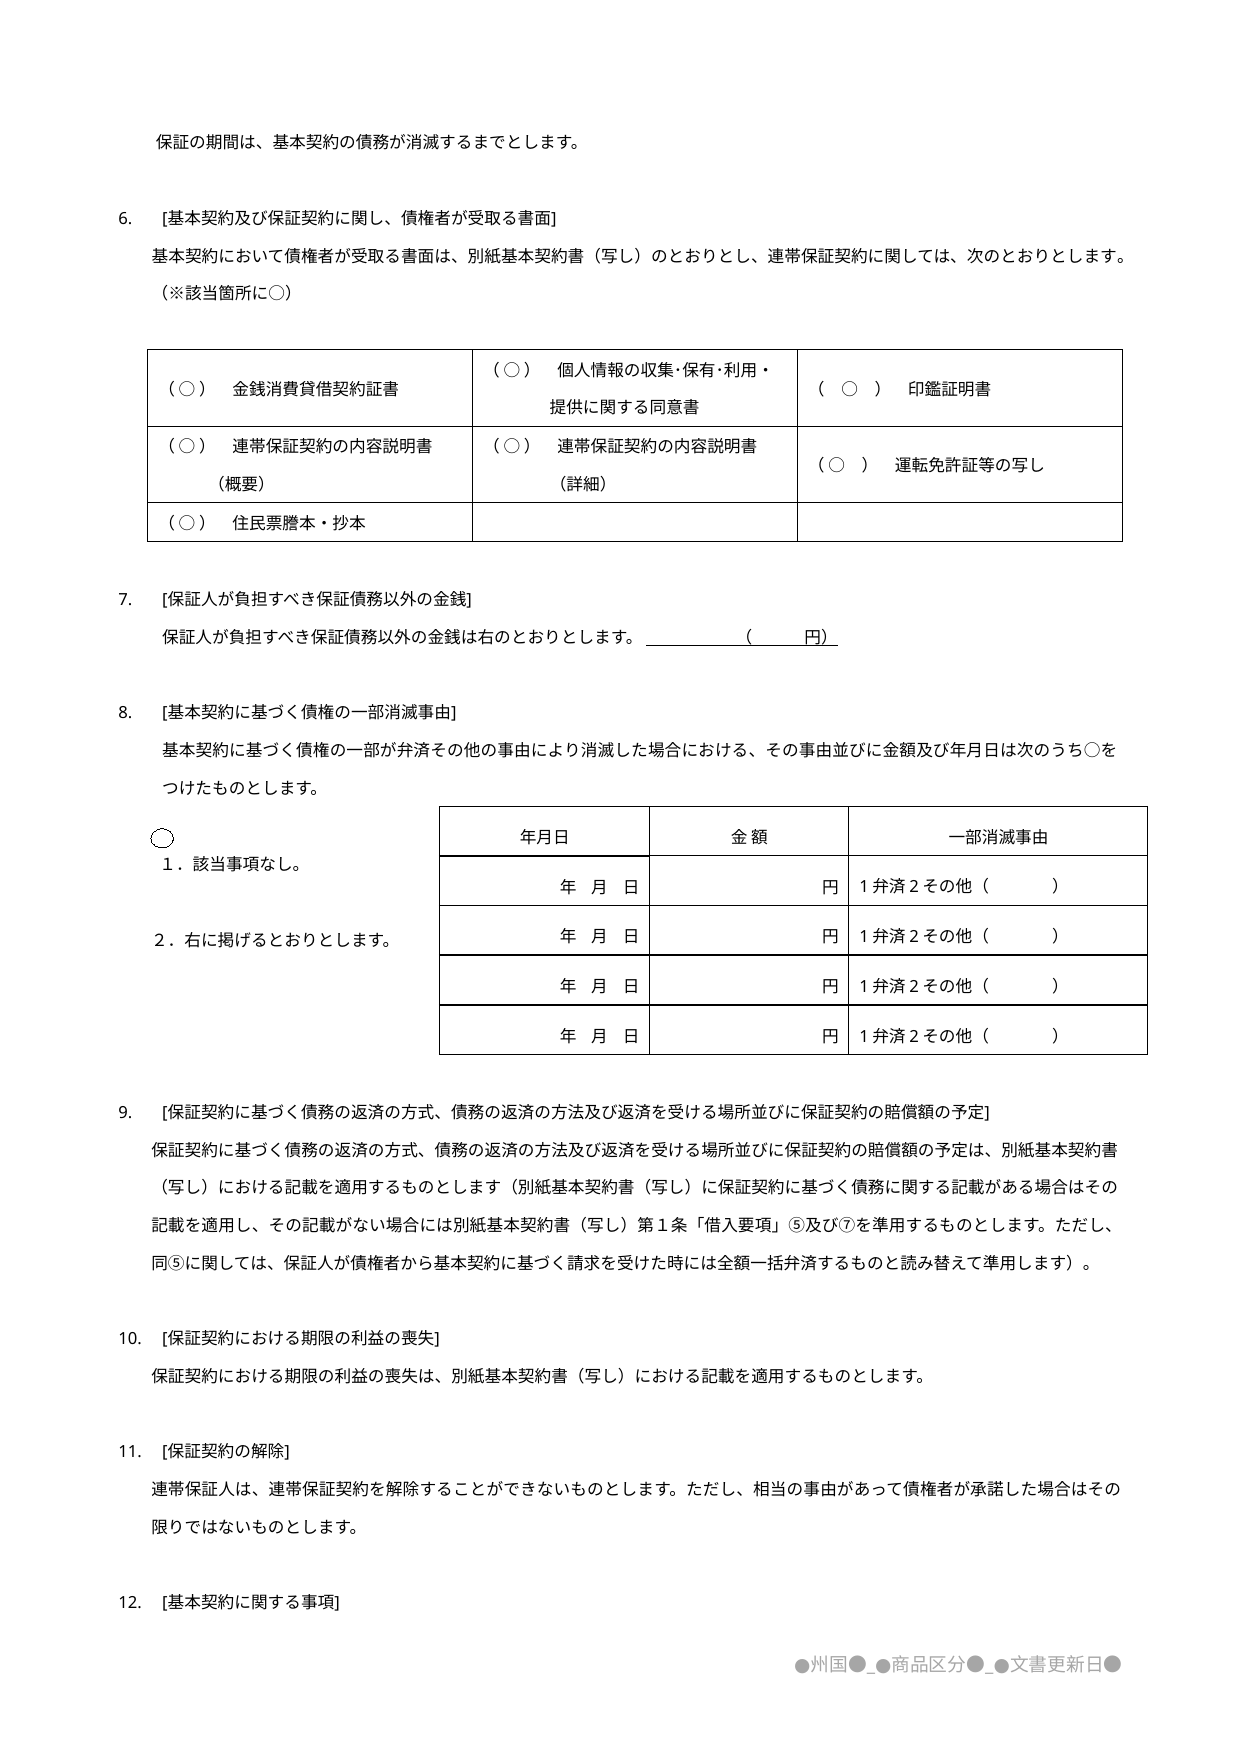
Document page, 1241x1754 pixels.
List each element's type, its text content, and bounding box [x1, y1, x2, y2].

table_cell 1弁済 2その他（ ） [849, 906, 1147, 954]
table_cell （ ○ ） 運転免許証等の写し [798, 427, 1122, 502]
table_cell 円 [650, 906, 848, 954]
table_cell 年 月 日 [440, 956, 649, 1004]
table_cell [798, 503, 1122, 541]
text 保証の期間は、基本契約の債務が消滅するまでとします。 [156, 123, 1122, 161]
list [基本契約及び保証契約に関し、債権者が受取る書面] [118, 198, 1122, 236]
table_cell 年 月 日 [440, 906, 649, 954]
text 保証人が負担すべき保証債務以外の金銭は右のとおりとします。 （ 円） [162, 617, 1122, 655]
table_cell 円 [650, 956, 848, 1004]
table_header 年月日 [440, 807, 649, 855]
text 連帯保証人は、連帯保証契約を解除することができないものとします。ただし、相当の事由があって債権者が承諾した場合はその限りではないものとします。 [151, 1469, 1122, 1545]
text 保証契約に基づく債務の返済の方式、債務の返済の方法及び返済を受ける場所並びに保証契約の賠償額の予定は、別紙基本契約書（写し）における記載を適用するものとします（別紙基本契約書（写し）に保証契約に基づく債務に関する記載がある場合はその記載を適用し、その記載がない場合には別紙基本契約書（写し）第１条「借入要項」⑤及び⑦を準用するものとします。ただし、同⑤に関しては、保証人が債権者から基本契約に基づく請求を受けた時には全額一括弁済するものと読み替えて準用します）。 [151, 1130, 1122, 1281]
table_cell 円 [650, 856, 848, 904]
table_header （ ○ ） 個人情報の収集･保有･利用・ 提供に関する同意書 [473, 350, 797, 426]
text 保証契約における期限の利益の喪失は、別紙基本契約書（写し）における記載を適用するものとします。 [151, 1356, 1122, 1394]
table_cell （ ○ ） 連帯保証契約の内容説明書 （概要） [148, 427, 472, 502]
text （※該当箇所に○） [118, 274, 1122, 311]
list [保証人が負担すべき保証債務以外の金銭] [118, 579, 1122, 617]
text 基本契約に基づく債権の一部が弁済その他の事由により消滅した場合における、その事由並びに金額及び年月日は次のうち○をつけたものとします。 [162, 730, 1122, 806]
table_cell 円 [650, 1006, 848, 1054]
table_cell 1弁済 2その他（ ） [849, 956, 1147, 1004]
table_cell [473, 503, 797, 541]
table_header （ ○ ） 印鑑証明書 [798, 350, 1122, 426]
table_header １．該当事項なし。 ２．右に掲げるとおりとします。 [107, 806, 439, 1054]
list [基本契約に関する事項] [118, 1583, 1122, 1620]
table_cell 1弁済 2その他（ ） [849, 856, 1147, 904]
table_cell 1弁済 2その他（ ） [849, 1006, 1147, 1054]
table_cell 年 月 日 [440, 1006, 649, 1054]
table_cell 年 月 日 [440, 857, 649, 904]
table_header 金 額 [650, 807, 848, 855]
table_header 一部消滅事由 [849, 807, 1147, 855]
table_cell （ ○ ） 住民票謄本・抄本 [148, 503, 472, 541]
table_cell （ ○ ） 連帯保証契約の内容説明書 （詳細） [473, 427, 797, 502]
text 基本契約において債権者が受取る書面は、別紙基本契約書（写し）のとおりとし、連帯保証契約に関しては、次のとおりとします。 [118, 236, 1122, 274]
list [保証契約に基づく債務の返済の方式、債務の返済の方法及び返済を受ける場所並びに保証契約の賠償額の予定] [118, 1092, 1122, 1130]
list [基本契約に基づく債権の一部消滅事由] [118, 693, 1122, 730]
list [保証契約における期限の利益の喪失] [118, 1319, 1122, 1356]
table_header （ ○ ） 金銭消費貸借契約証書 [148, 350, 472, 426]
list [保証契約の解除] [118, 1432, 1122, 1469]
